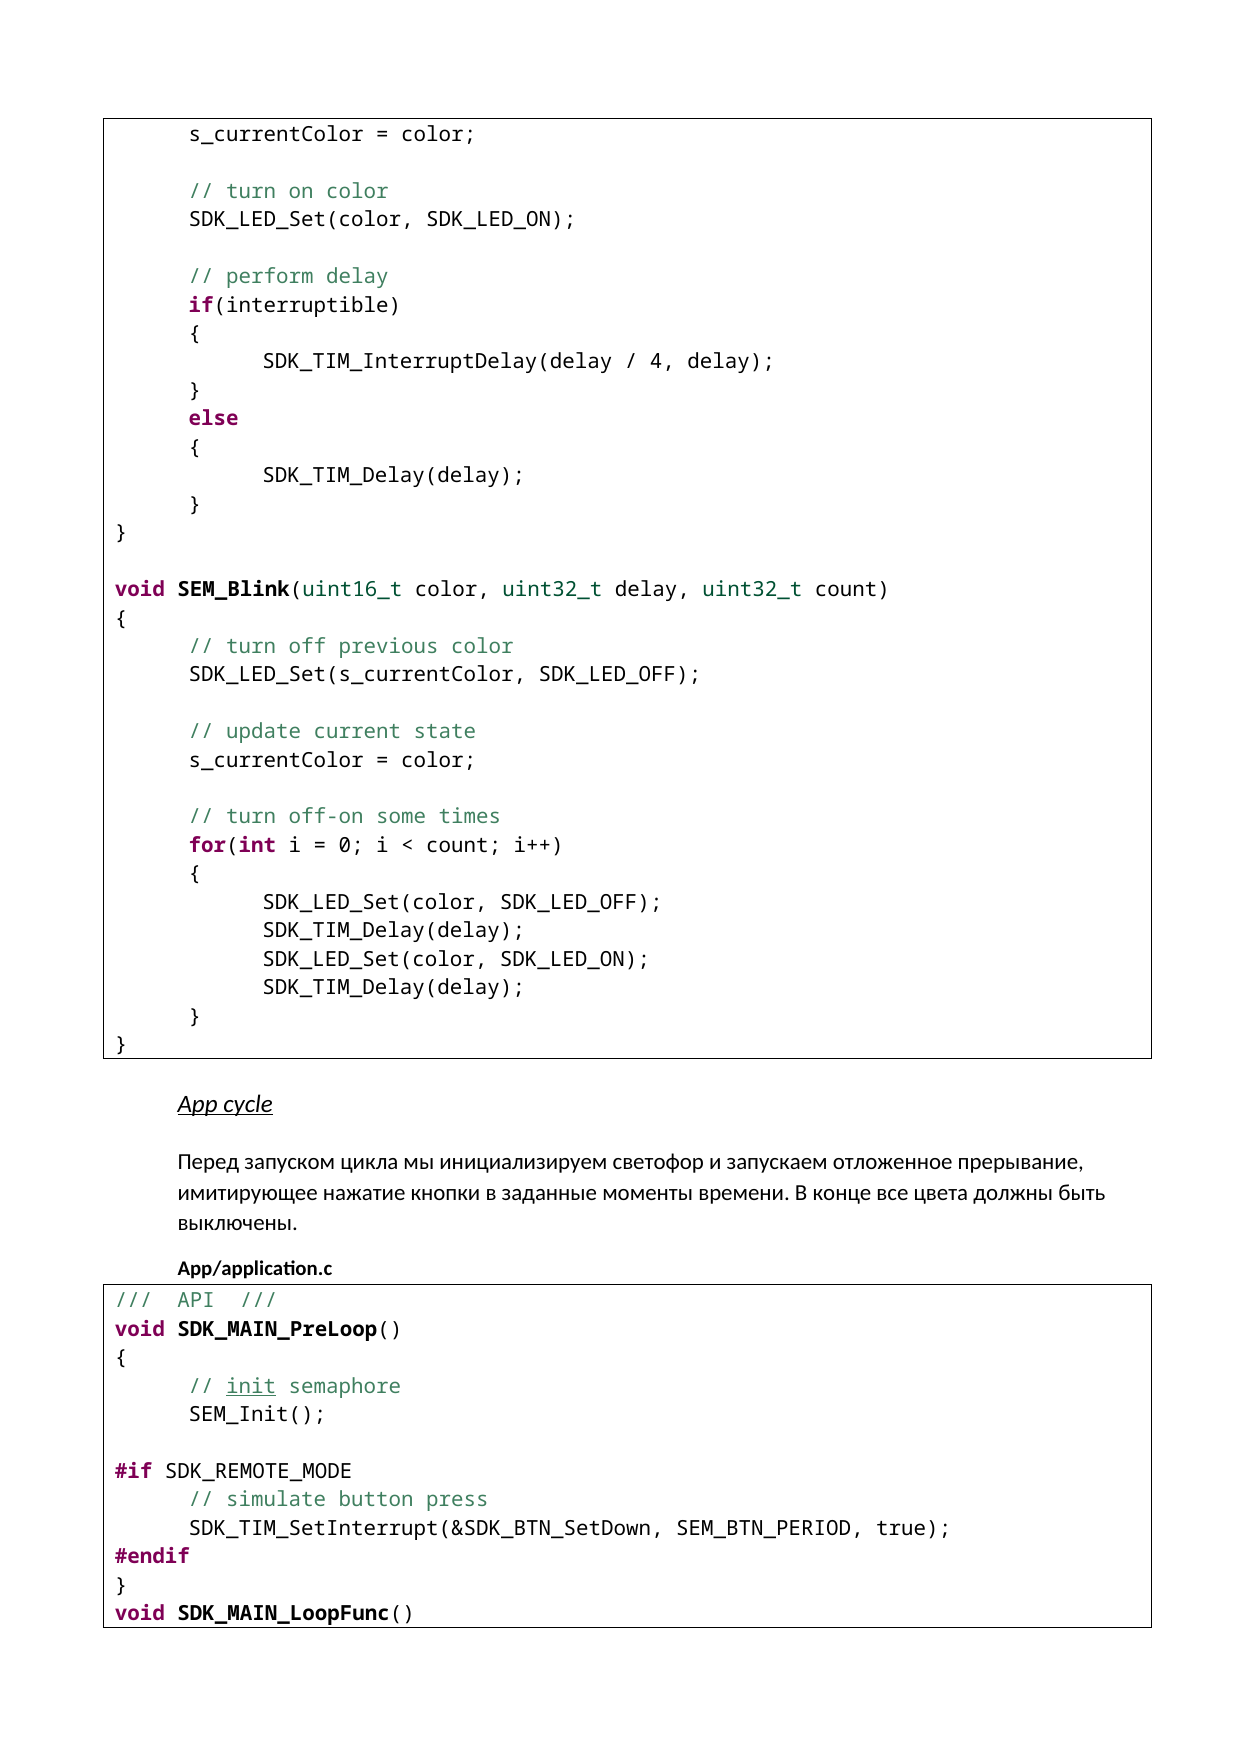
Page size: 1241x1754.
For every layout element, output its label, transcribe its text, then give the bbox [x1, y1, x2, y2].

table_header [104, 119, 1151, 1058]
subtitle App/application.c [177, 1255, 1152, 1280]
text Перед запуском цикла мы инициализируем светофор и запускаем отложенное прерывание, имитирующее нажатие кнопки в заданные моменты времени. В конце все цвета должны быть выключены. [177, 1147, 1152, 1236]
subtitle App cycle [177, 1088, 1152, 1118]
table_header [104, 1285, 1151, 1627]
